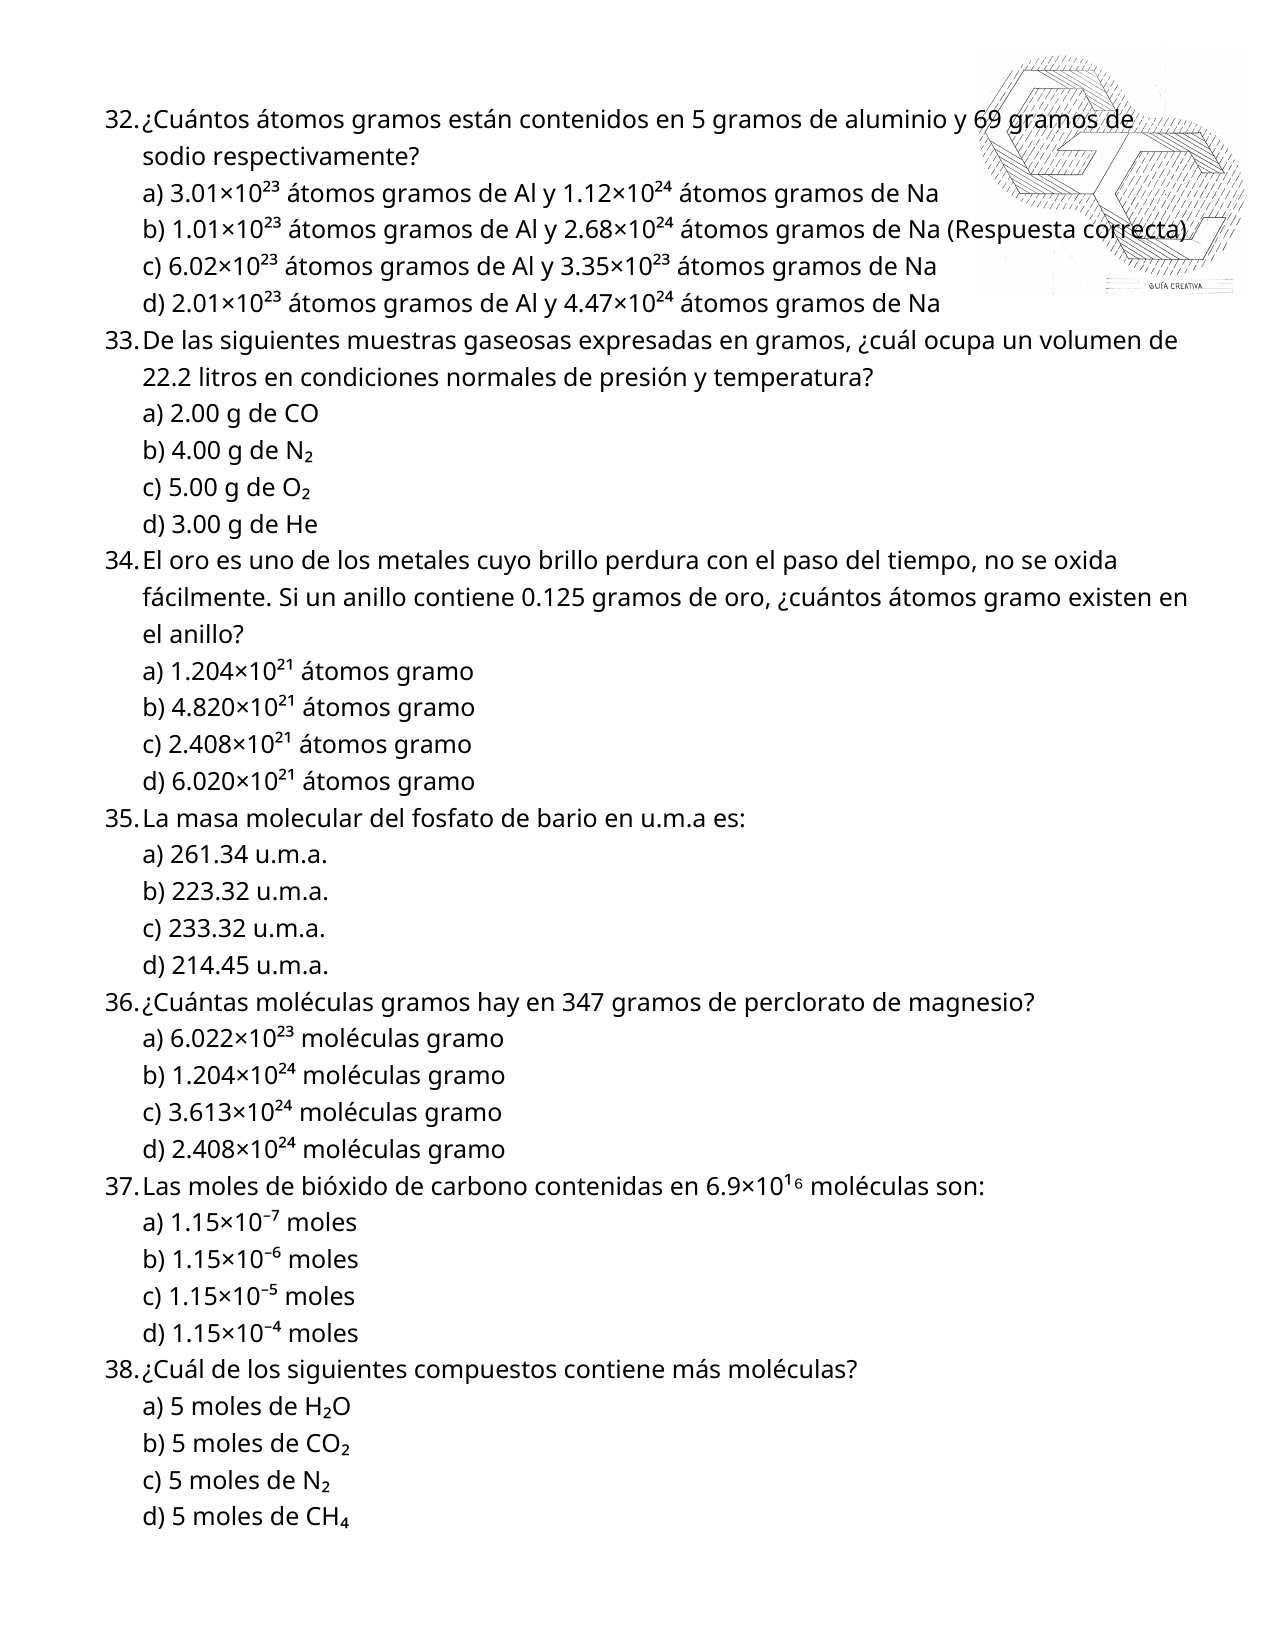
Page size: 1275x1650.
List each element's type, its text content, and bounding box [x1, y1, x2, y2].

list ¿Cuántas moléculas gramos hay en 347 gramos de perclorato de magnesio? [104, 984, 1200, 1018]
list d) 6.020×10²¹ átomos gramo [142, 764, 1200, 798]
list c) 5 moles de N₂ [142, 1462, 1200, 1496]
list c) 6.02×10²³ átomos gramos de Al y 3.35×10²³ átomos gramos de Na [142, 249, 1200, 283]
list a) 261.34 u.m.a. [142, 837, 1200, 871]
list b) 223.32 u.m.a. [142, 874, 1200, 908]
list b) 1.15×10⁻⁶ moles [142, 1242, 1200, 1276]
picture [975, 45, 1247, 295]
list b) 4.00 g de N₂ [142, 433, 1200, 467]
list a) 2.00 g de CO [142, 396, 1200, 430]
list a) 6.022×10²³ moléculas gramo [142, 1021, 1200, 1055]
list El oro es uno de los metales cuyo brillo perdura con el paso del tiempo, no se oxida fácilmente. Si un anillo contiene 0.125 gramos de oro, ¿cuántos átomos gramo existen en el anillo? [104, 543, 1200, 651]
list d) 5 moles de CH₄ [142, 1499, 1200, 1533]
list b) 1.204×10²⁴ moléculas gramo [142, 1058, 1200, 1092]
list a) 5 moles de H₂O [142, 1389, 1200, 1423]
list a) 1.204×10²¹ átomos gramo [142, 653, 1200, 687]
list d) 3.00 g de He [142, 506, 1200, 540]
list c) 2.408×10²¹ átomos gramo [142, 727, 1200, 761]
list b) 4.820×10²¹ átomos gramo [142, 690, 1200, 724]
list a) 1.15×10⁻⁷ moles [142, 1205, 1200, 1239]
list La masa molecular del fosfato de bario en u.m.a es: [104, 800, 1200, 834]
list b) 1.01×10²³ átomos gramos de Al y 2.68×10²⁴ átomos gramos de Na (Respuesta correcta) [142, 212, 1200, 246]
list c) 3.613×10²⁴ moléculas gramo [142, 1094, 1200, 1129]
list d) 2.01×10²³ átomos gramos de Al y 4.47×10²⁴ átomos gramos de Na [142, 286, 1200, 320]
list a) 3.01×10²³ átomos gramos de Al y 1.12×10²⁴ átomos gramos de Na [142, 175, 1200, 209]
list ¿Cuántos átomos gramos están contenidos en 5 gramos de aluminio y 69 gramos de sodio respectivamente? [104, 102, 1200, 173]
list c) 1.15×10⁻⁵ moles [142, 1278, 1200, 1312]
list d) 1.15×10⁻⁴ moles [142, 1315, 1200, 1349]
list Las moles de bióxido de carbono contenidas en 6.9×10¹⁶ moléculas son: [104, 1168, 1200, 1202]
list d) 214.45 u.m.a. [142, 947, 1200, 982]
list c) 5.00 g de O₂ [142, 469, 1200, 503]
list d) 2.408×10²⁴ moléculas gramo [142, 1131, 1200, 1165]
list b) 5 moles de CO₂ [142, 1426, 1200, 1459]
list c) 233.32 u.m.a. [142, 911, 1200, 945]
list De las siguientes muestras gaseosas expresadas en gramos, ¿cuál ocupa un volumen de 22.2 litros en condiciones normales de presión y temperatura? [104, 322, 1200, 393]
list ¿Cuál de los siguientes compuestos contiene más moléculas? [104, 1352, 1200, 1386]
